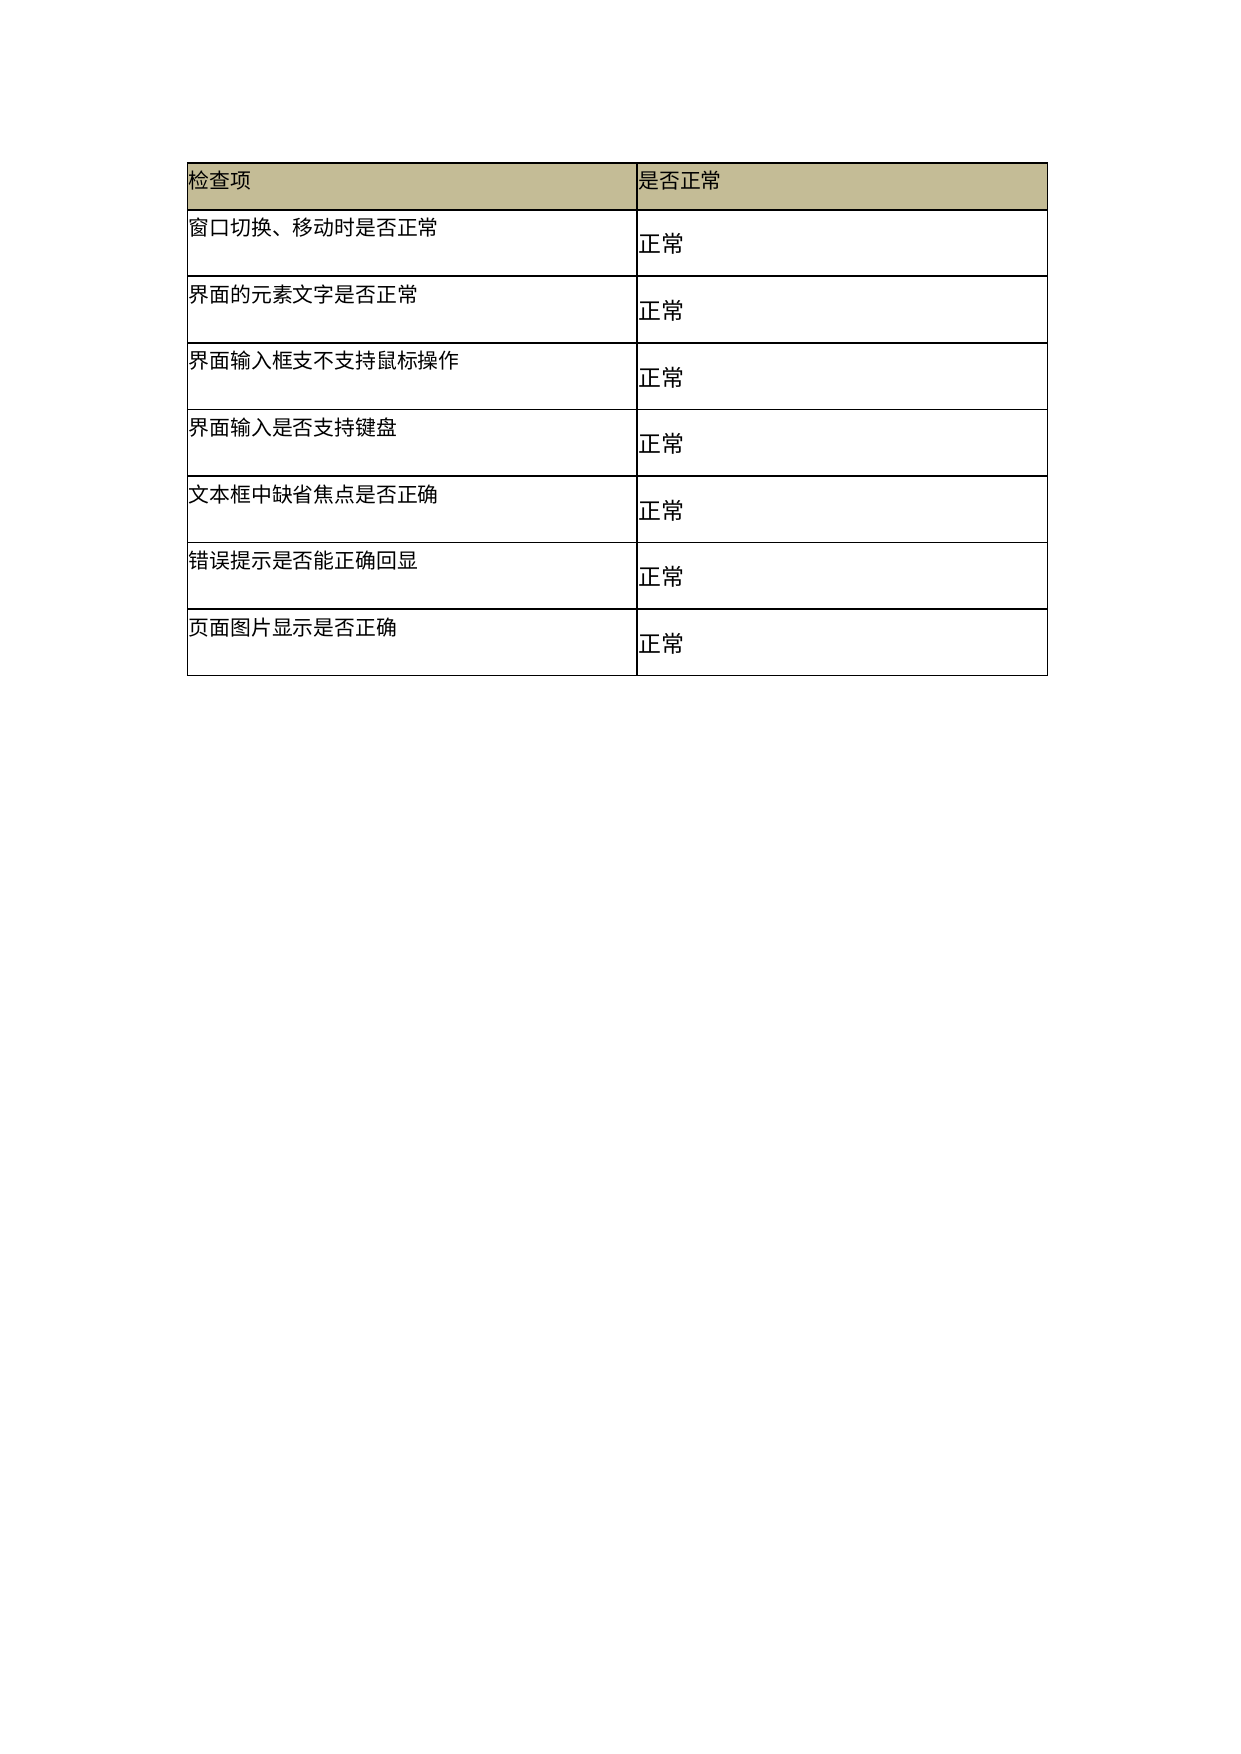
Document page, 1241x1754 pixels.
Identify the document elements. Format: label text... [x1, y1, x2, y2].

table_cell 正常 [638, 477, 1047, 542]
table_cell 正常 [638, 543, 1047, 608]
table_cell 界面输入是否支持键盘 [188, 410, 636, 475]
table_cell 正常 [638, 610, 1047, 675]
table_cell 错误提示是否能正确回显 [188, 543, 636, 608]
table_header 是否正常 [638, 164, 1047, 209]
table_cell 正常 [638, 410, 1047, 475]
table_cell 正常 [638, 344, 1047, 408]
table_cell 文本框中缺省焦点是否正确 [188, 477, 636, 542]
table_cell 界面输入框支不支持鼠标操作 [188, 344, 636, 408]
table_cell 页面图片显示是否正确 [188, 610, 636, 675]
table_header 检查项 [188, 164, 636, 209]
table_cell 窗口切换、移动时是否正常 [188, 211, 636, 275]
table_cell 正常 [638, 277, 1047, 342]
table_cell 正常 [638, 211, 1047, 275]
table_cell 界面的元素文字是否正常 [188, 277, 636, 342]
